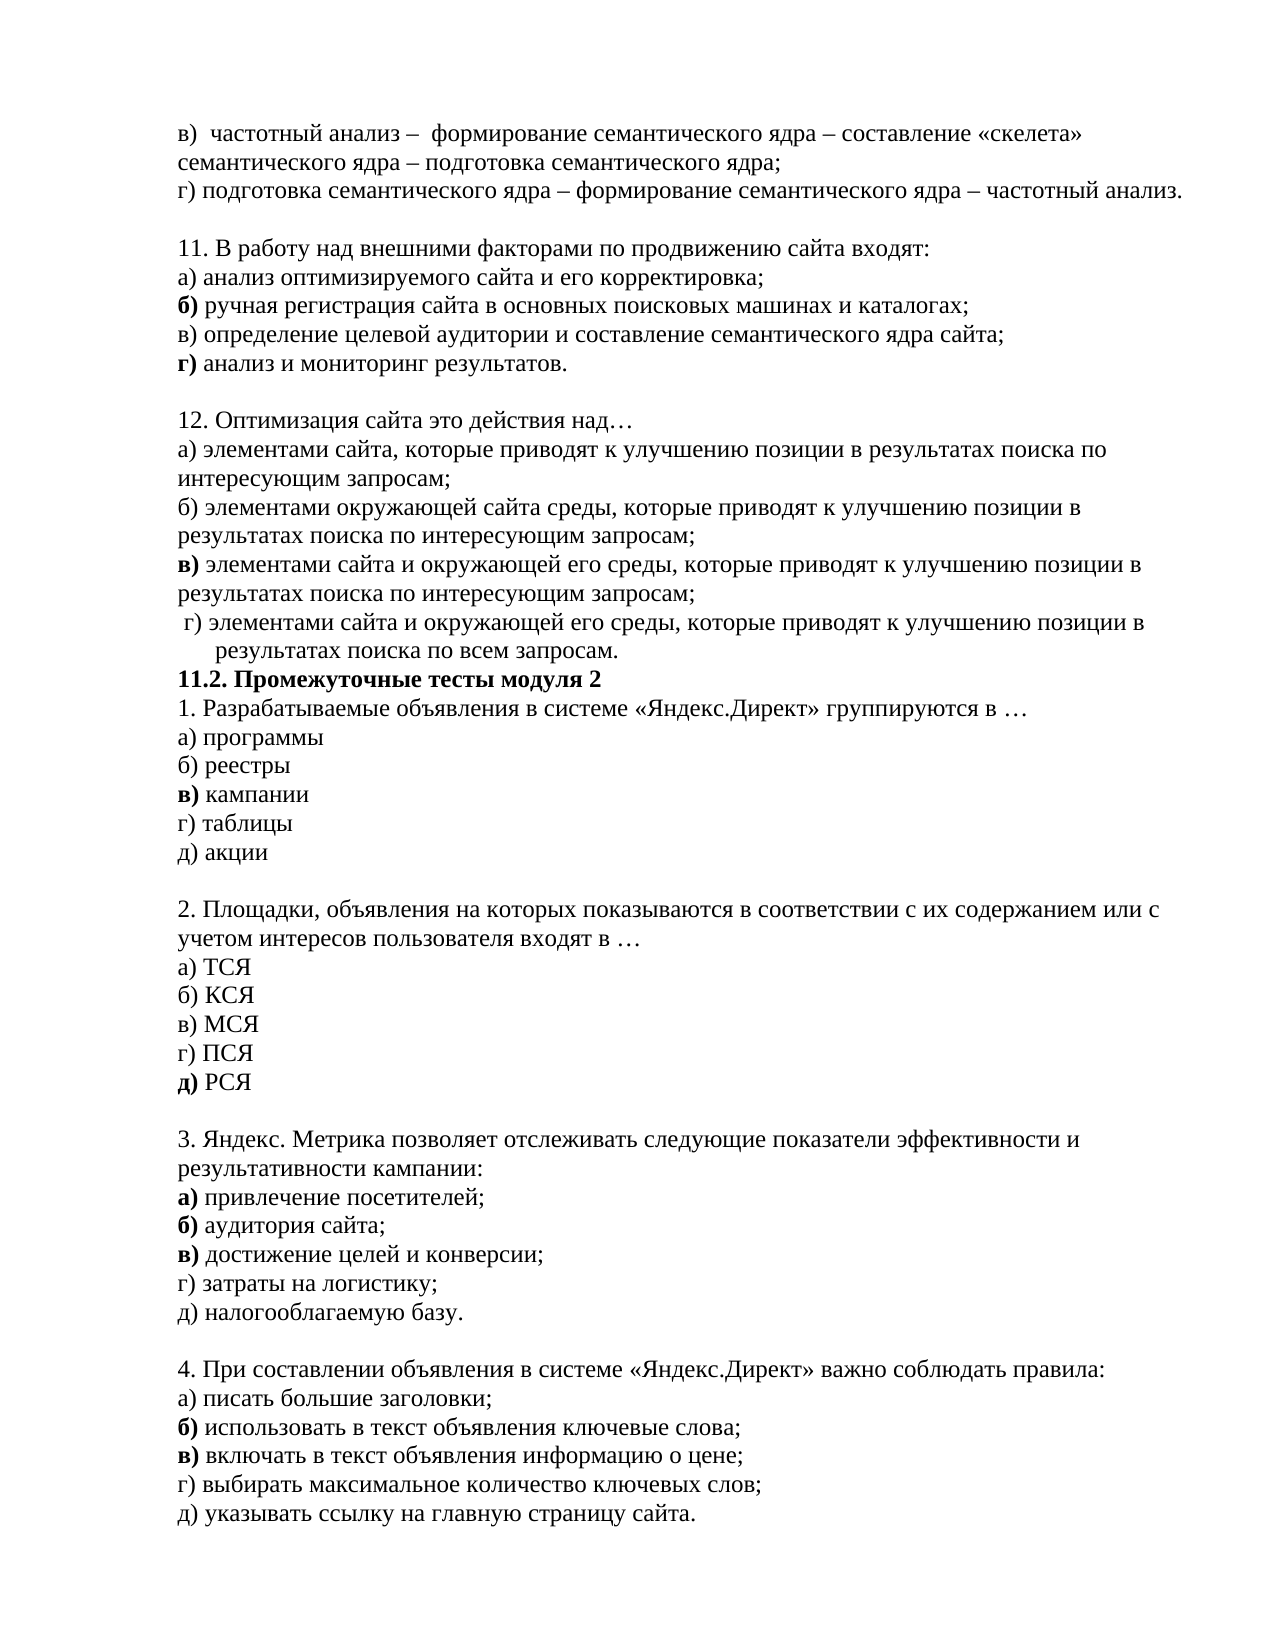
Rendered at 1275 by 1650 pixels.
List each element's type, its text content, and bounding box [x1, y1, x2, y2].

text г) подготовка семантического ядра – формирование семантического ядра – частотный анализ. [177, 176, 1186, 204]
text в) частотный анализ – формирование семантического ядра – составление «скелета» семантического ядра – подготовка семантического ядра; [177, 118, 1186, 176]
text г) анализ и мониторинг результатов. [177, 348, 1186, 377]
text г) ПСЯ [177, 1038, 1186, 1067]
text б) использовать в текст объявления ключевые слова; [177, 1412, 1186, 1441]
text г) выбирать максимальное количество ключевых слов; [177, 1469, 1186, 1498]
text в) включать в текст объявления информацию о цене; [177, 1441, 1186, 1469]
text б) ручная регистрация сайта в основных поисковых машинах и каталогах; [177, 291, 1186, 319]
text а) анализ оптимизируемого сайта и его корректировка; [177, 262, 1186, 291]
text 4. При составлении объявления в системе «Яндекс.Директ» важно соблюдать правила: [177, 1354, 1186, 1383]
text а) ТСЯ [177, 952, 1186, 981]
text 1. Разрабатываемые объявления в системе «Яндекс.Директ» группируются в … [177, 693, 1186, 722]
text б) элементами окружающей сайта среды, которые приводят к улучшению позиции в результатах поиска по интересующим запросам; [177, 492, 1186, 549]
text в) кампании [177, 779, 1186, 808]
text г) элементами сайта и окружающей его среды, которые приводят к улучшению позиции в результатах поиска по всем запросам. [177, 607, 1186, 664]
text а) писать большие заголовки; [177, 1383, 1186, 1412]
text 11. В работу над внешними факторами по продвижению сайта входят: [177, 233, 1186, 262]
text а) программы [177, 722, 1186, 751]
text 11.2. Промежуточные тесты модуля 2 [177, 664, 1186, 693]
text а) привлечение посетителей; [177, 1182, 1186, 1211]
text г) таблицы [177, 808, 1186, 837]
text д) указывать ссылку на главную страницу сайта. [177, 1498, 1186, 1527]
text в) элементами сайта и окружающей его среды, которые приводят к улучшению позиции в результатах поиска по интересующим запросам; [177, 549, 1186, 607]
text в) МСЯ [177, 1009, 1186, 1038]
text б) КСЯ [177, 981, 1186, 1009]
text б) аудитория сайта; [177, 1211, 1186, 1239]
text д) акции [177, 837, 1186, 866]
text а) элементами сайта, которые приводят к улучшению позиции в результатах поиска по интересующим запросам; [177, 434, 1186, 492]
text в) определение целевой аудитории и составление семантического ядра сайта; [177, 319, 1186, 348]
text д) налогооблагаемую базу. [177, 1297, 1186, 1326]
text 3. Яндекс. Метрика позволяет отслеживать следующие показатели эффективности и результативности кампании: [177, 1124, 1186, 1182]
text б) реестры [177, 751, 1186, 779]
text 12. Оптимизация сайта это действия над… [177, 406, 1186, 434]
text 2. Площадки, объявления на которых показываются в соответствии с их содержанием или с учетом интересов пользователя входят в … [177, 894, 1186, 952]
text д) РСЯ [177, 1067, 1186, 1096]
text в) достижение целей и конверсии; [177, 1239, 1186, 1268]
text г) затраты на логистику; [177, 1268, 1186, 1297]
